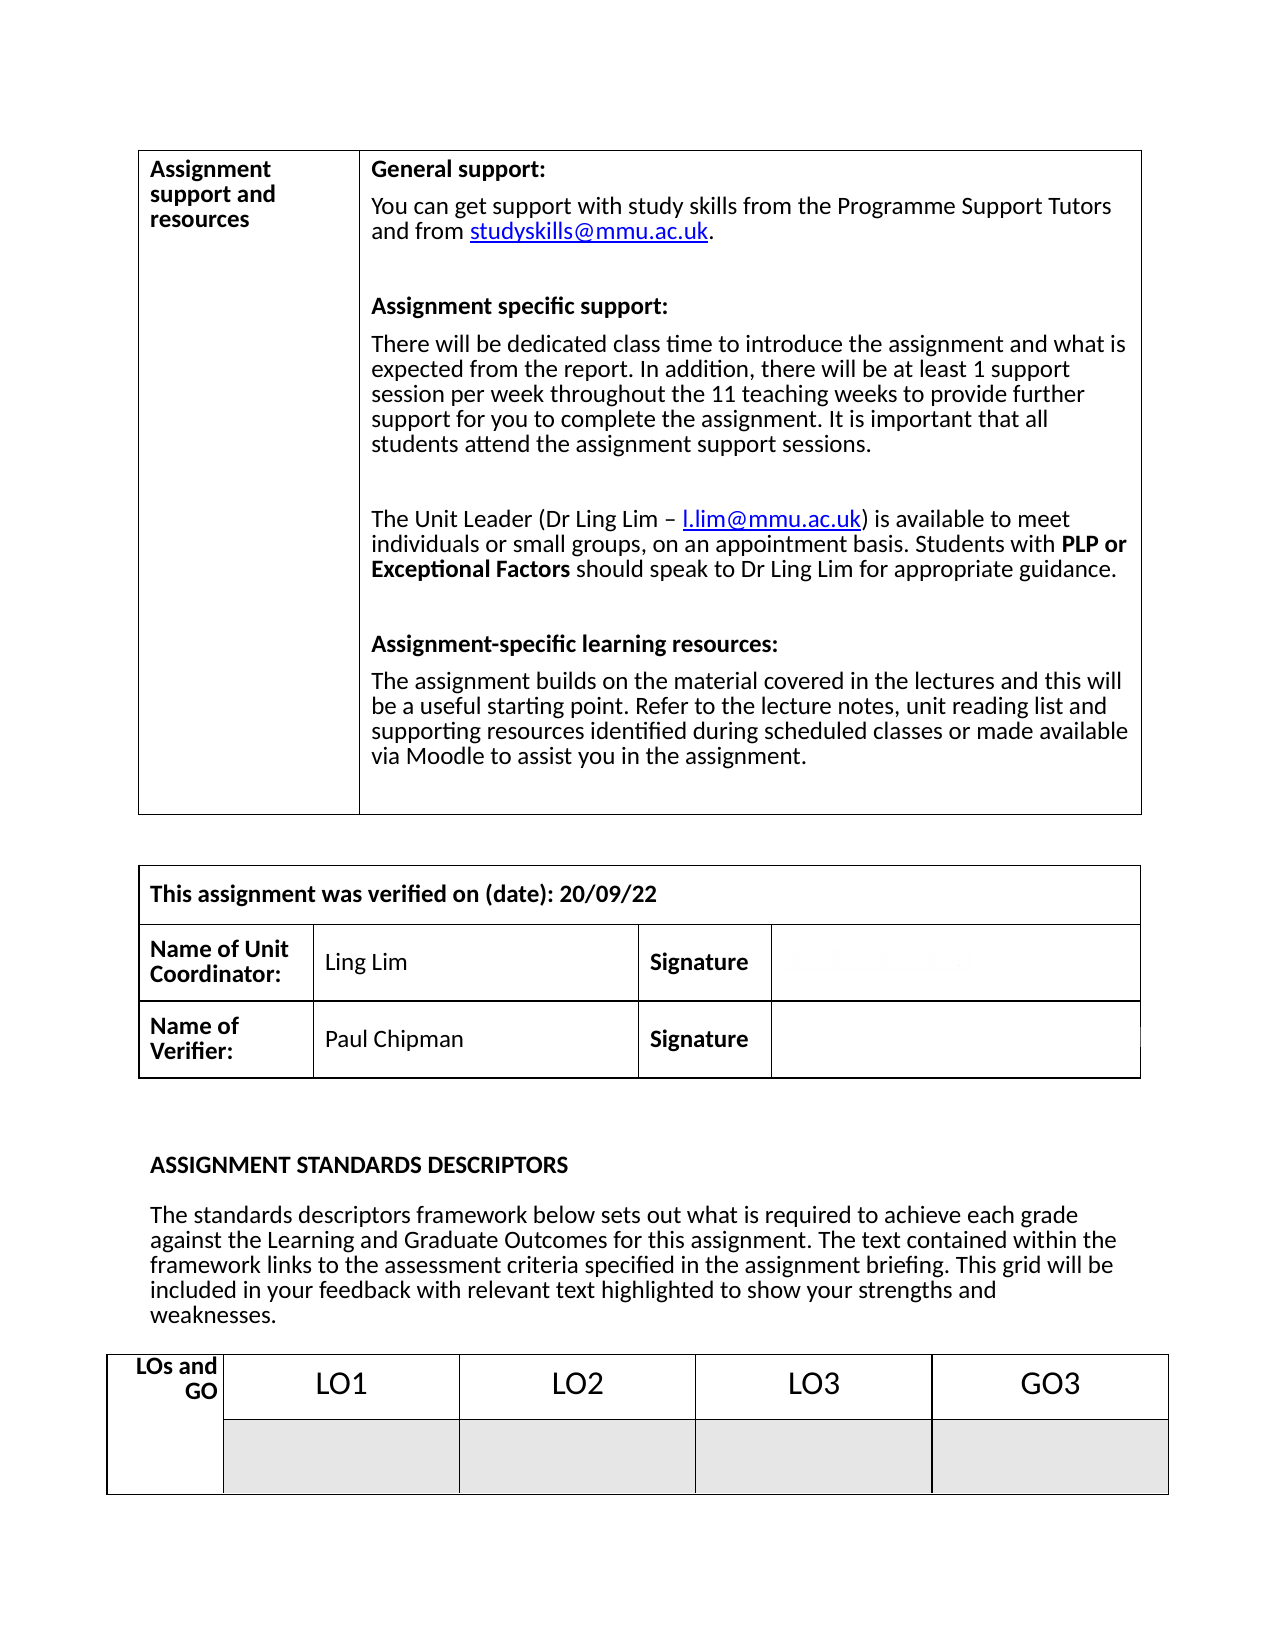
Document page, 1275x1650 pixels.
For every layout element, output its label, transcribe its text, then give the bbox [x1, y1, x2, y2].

table_header This assignment was verified on (date): 20/09/22 [140, 866, 1140, 924]
text ASSIGNMENT STANDARDS DESCRIPTORS [150, 1154, 1125, 1179]
table_header LO1 [224, 1355, 459, 1419]
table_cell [460, 1420, 695, 1493]
table_header LO3 [696, 1355, 931, 1419]
table_cell Name of Verifier: [140, 1002, 313, 1077]
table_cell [933, 1420, 1168, 1493]
table_cell Assignment support and resources [139, 151, 359, 813]
table_cell [772, 1002, 1140, 1077]
table_header LO2 [460, 1355, 695, 1419]
table_header LOs and GO [108, 1355, 223, 1493]
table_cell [224, 1420, 459, 1493]
table_cell General support: You can get support with study skills from the Programme Support Tutors and from studyskills@mmu.ac.uk. Assignment specific support: There will be dedicated class time to introduce the assignment and what is expected from the report. In addition, there will be at least 1 support session per week throughout the 11 teaching weeks to provide further support for you to complete the assignment. It is important that all students attend the assignment support sessions. The Unit Leader (Dr Ling Lim – l.lim@mmu.ac.uk) is available to meet individuals or small groups, on an appointment basis. Students with PLP or Exceptional Factors should speak to Dr Ling Lim for appropriate guidance. Assignment-specific learning resources: The assignment builds on the material covered in the lectures and this will be a useful starting point. Refer to the lecture notes, unit reading list and supporting resources identified during scheduled classes or made available via Moodle to assist you in the assignment. [360, 151, 1141, 813]
table_cell Signature [639, 925, 771, 1000]
text The standards descriptors framework below sets out what is required to achieve each grade against the Learning and Graduate Outcomes for this assignment. The text contained within the framework links to the assessment criteria specified in the assignment briefing. This grid will be included in your feedback with relevant text highlighted to show your strengths and weaknesses. [150, 1204, 1125, 1329]
table_header GO3 [933, 1355, 1168, 1419]
table_cell Name of Unit Coordinator: [140, 925, 313, 1000]
table_cell Ling Lim [314, 925, 638, 1000]
table_cell Paul Chipman [314, 1002, 638, 1077]
table_cell [772, 925, 1140, 1000]
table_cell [696, 1420, 931, 1493]
table_cell Signature [639, 1002, 771, 1077]
